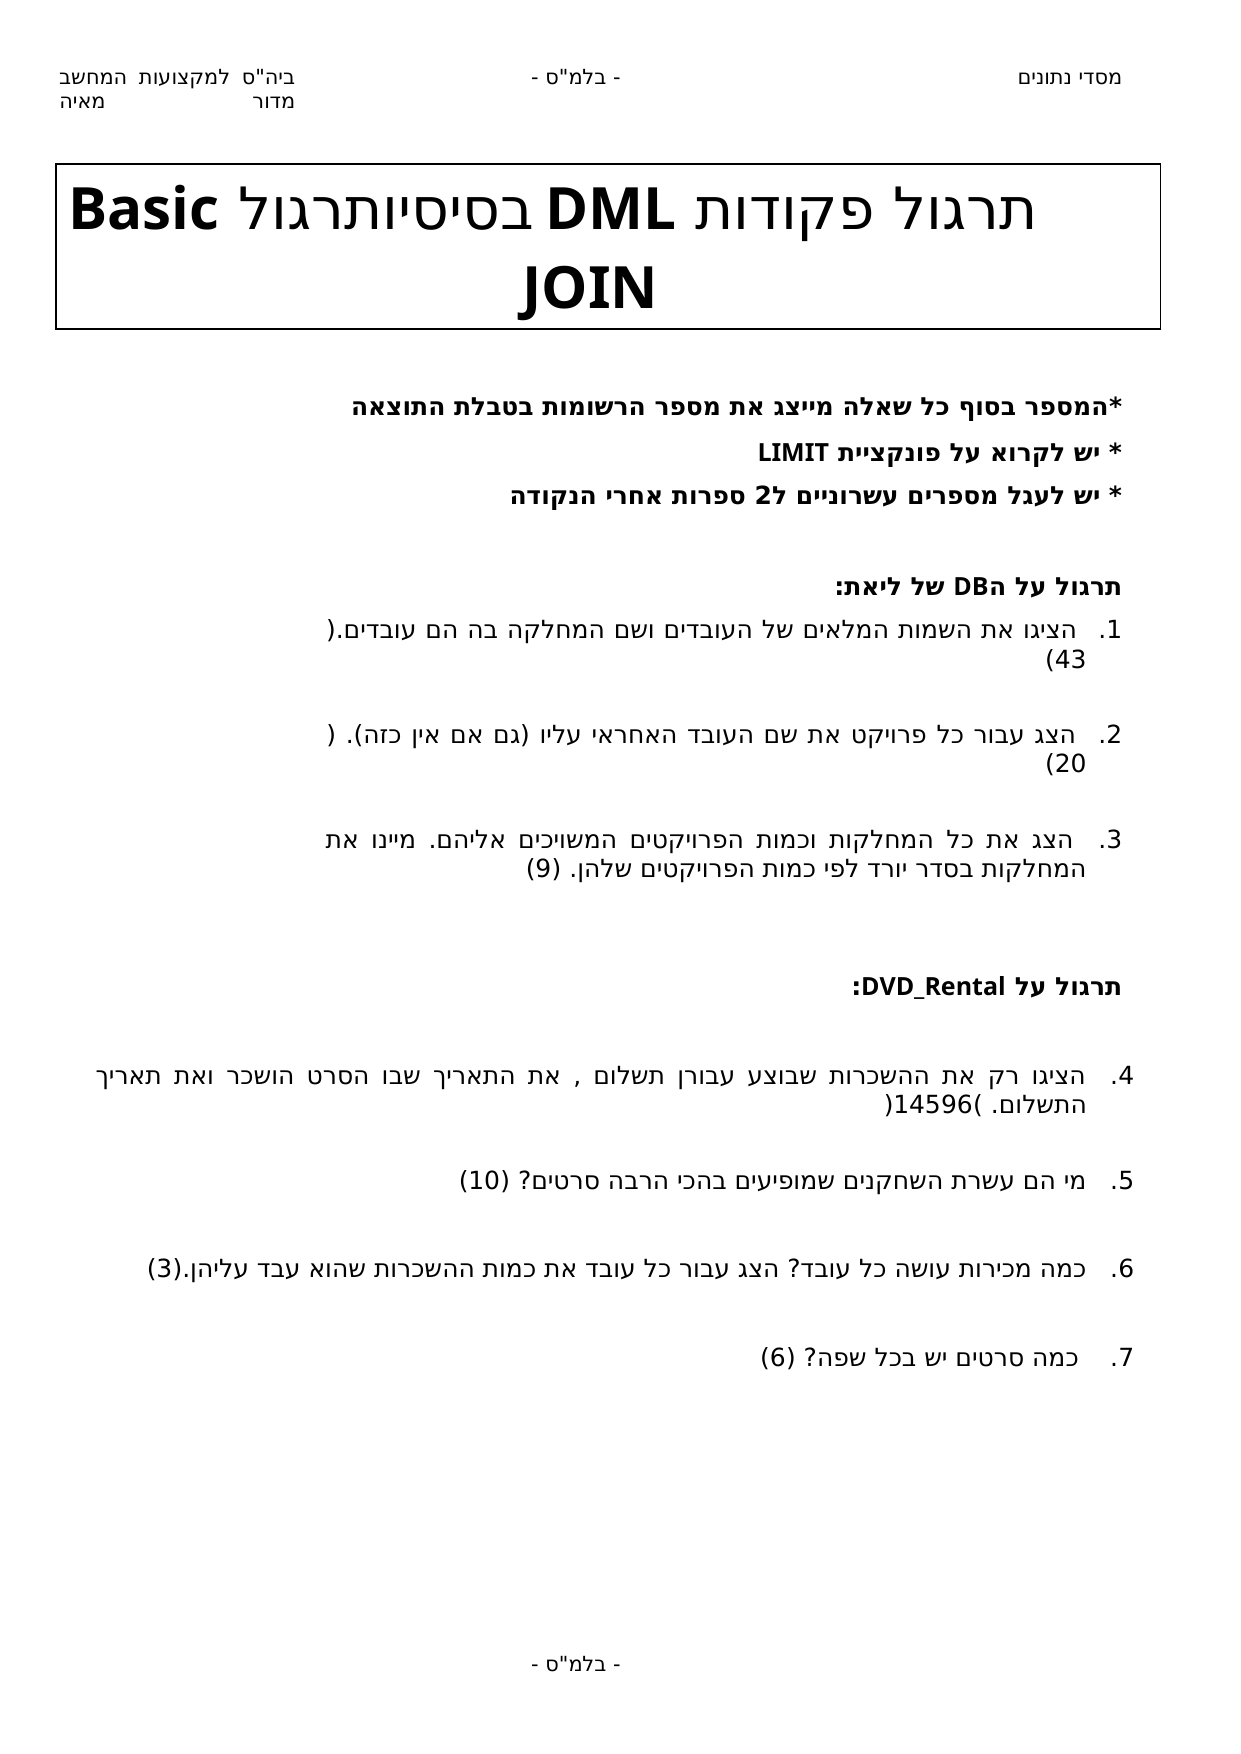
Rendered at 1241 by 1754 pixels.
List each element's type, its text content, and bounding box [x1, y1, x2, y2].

text מי הם עשרת השחקנים שמופיעים בהכי הרבה סרטים? (10) [94, 1166, 1134, 1196]
subtitle הצג את כל המחלקות וכמות הפרויקטים המשויכים אליהם. מיינו את המחלקות בסדר יורד לפי כמות הפרויקטים שלהן. (9) [325, 825, 1122, 884]
list תרגול על הDB של ליאת: [325, 569, 1122, 603]
text כמה מכירות עושה כל עובד? הצג עבור כל עובד את כמות ההשכרות שהוא עבד עליהן.(3) [94, 1254, 1134, 1284]
text *המספר בסוף כל שאלה מייצג את מספר הרשומות בטבלת התוצאה [59, 393, 1122, 422]
text * יש לקרוא על פונקציית LIMIT [59, 434, 1122, 468]
subtitle תרגול על DVD_Rental: [325, 968, 1122, 1002]
text הציגו רק את ההשכרות שבוצע עבורן תשלום , את התאריך שבו הסרט הושכר ואת תאריך התשלום. )14596( [94, 1061, 1134, 1120]
subtitle הציגו את השמות המלאים של העובדים ושם המחלקה בה הם עובדים.(43) [325, 616, 1122, 674]
text * יש לעגל מספרים עשרוניים ל2 ספרות אחרי הנקודה [59, 481, 1122, 510]
subtitle הצג עבור כל פרויקט את שם העובד האחראי עליו (גם אם אין כזה). (20) [325, 721, 1122, 779]
text תרגול Basic JOIN [57, 165, 1160, 328]
text כמה סרטים יש בכל שפה? (6) [94, 1343, 1134, 1372]
